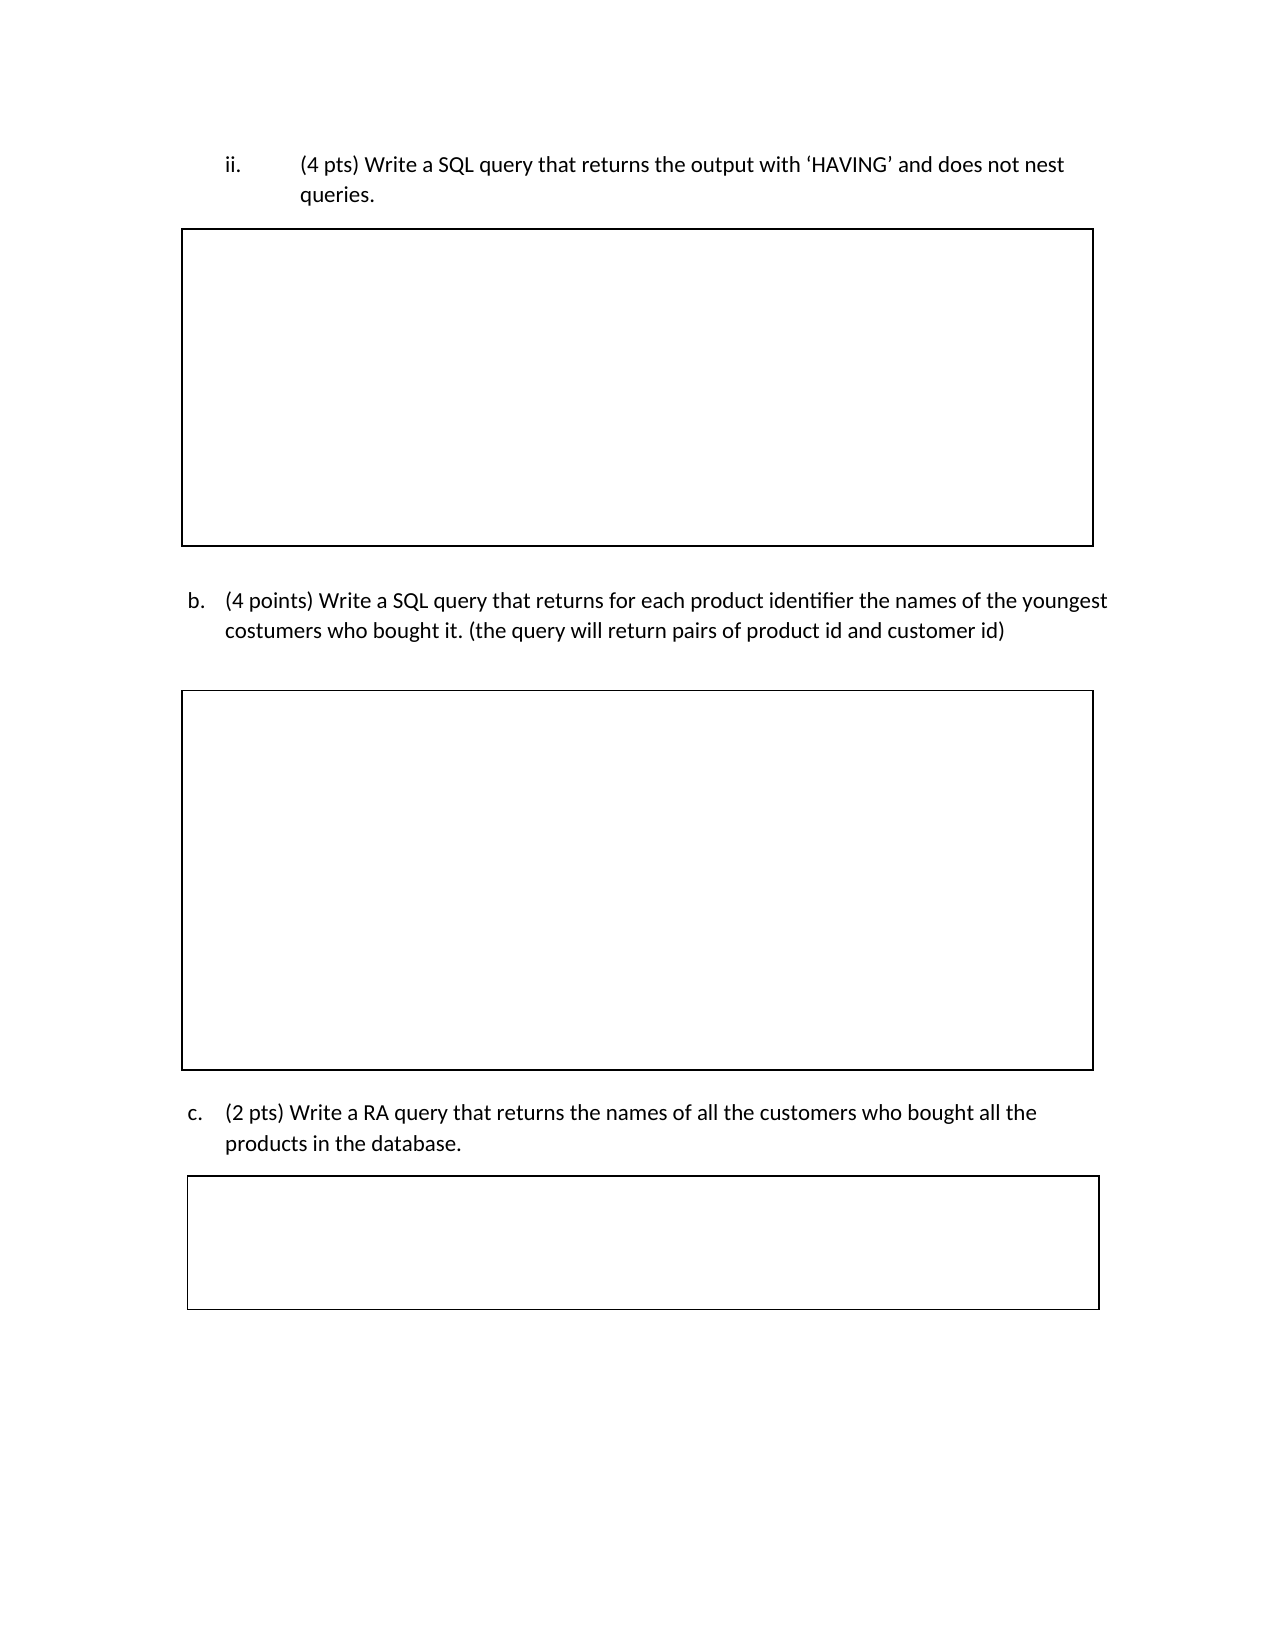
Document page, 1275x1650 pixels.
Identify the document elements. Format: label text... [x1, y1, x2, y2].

list (2 pts) Write a RA query that returns the names of all the customers who bought all the products in the database. [187, 1098, 1125, 1157]
list (4 pts) Write a SQL query that returns the output with ‘HAVING’ and does not nest queries. [225, 150, 1125, 209]
list (4 points) Write a SQL query that returns for each product identifier the names of the youngest costumers who bought it. (the query will return pairs of product id and customer id) [187, 586, 1125, 644]
